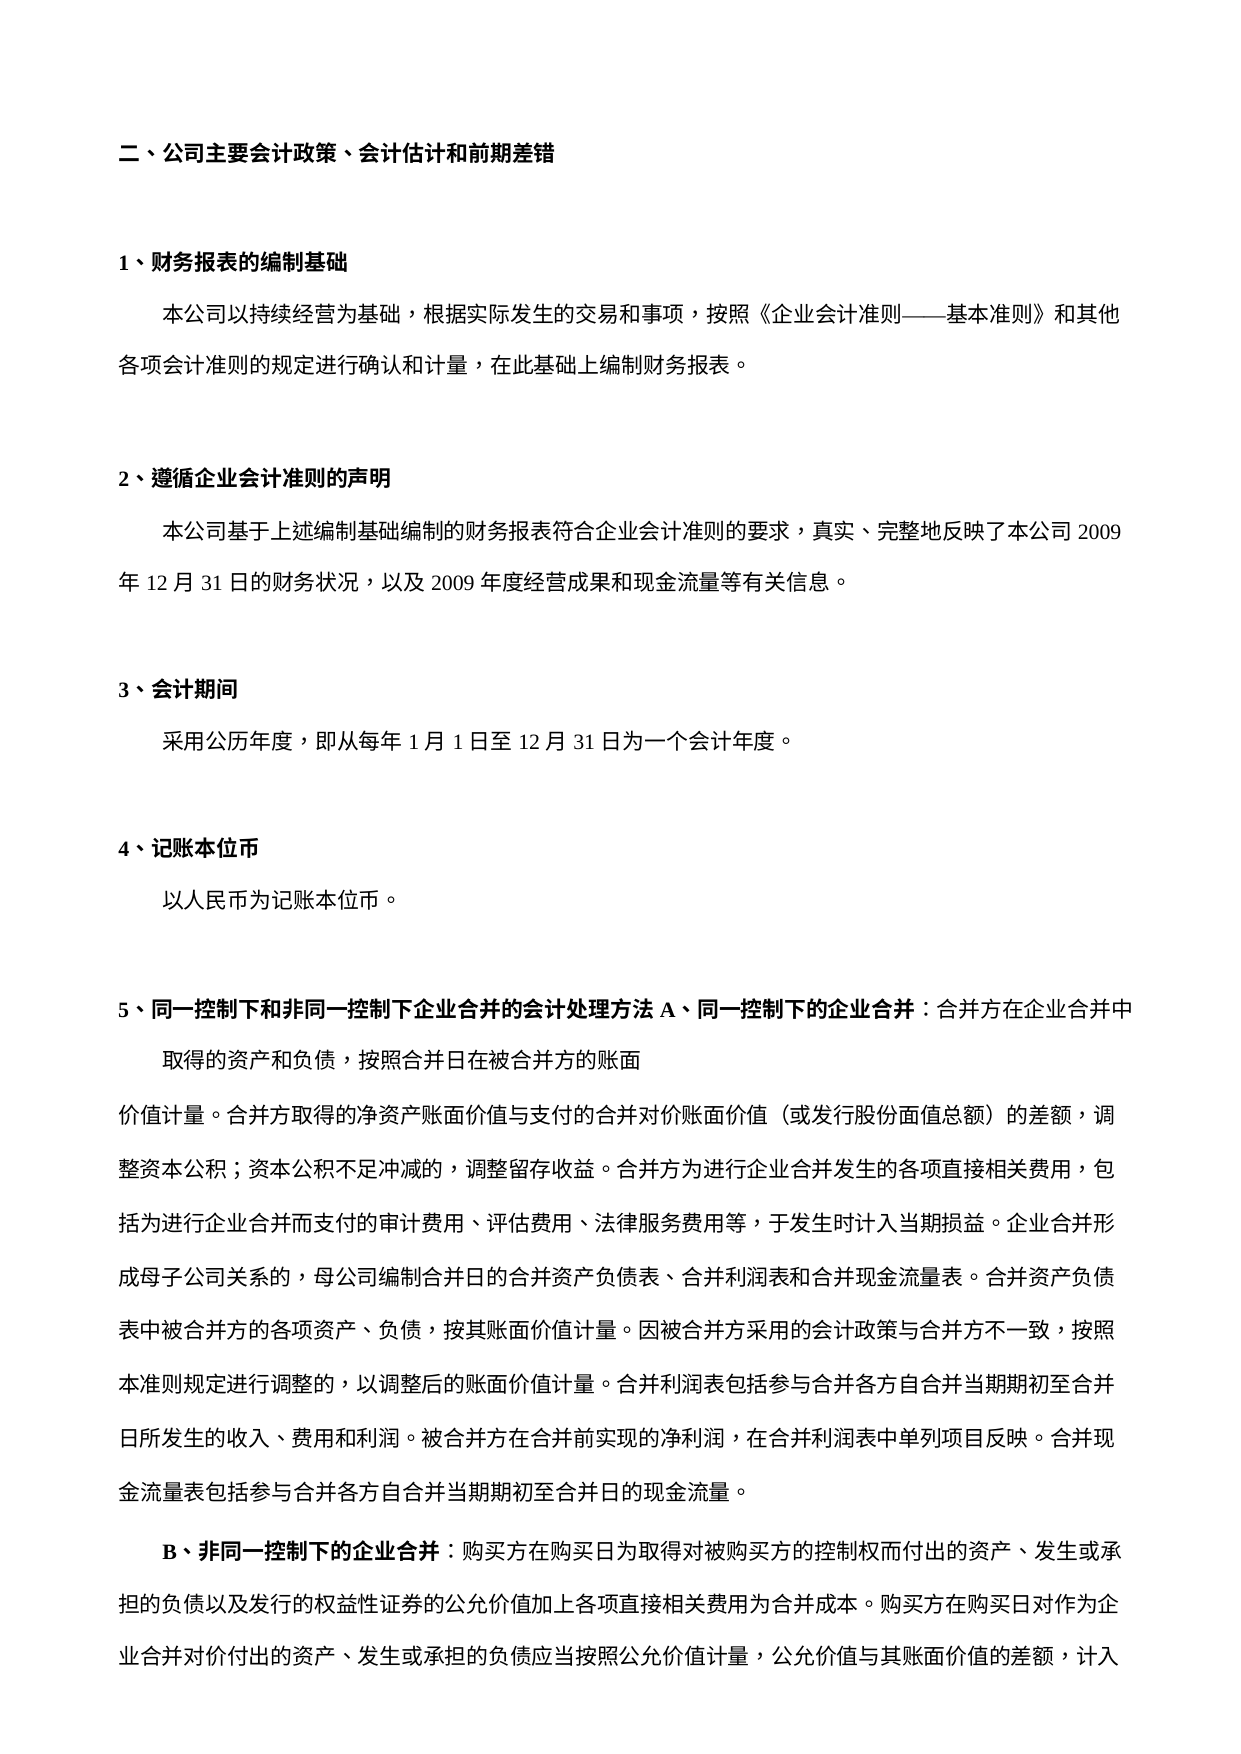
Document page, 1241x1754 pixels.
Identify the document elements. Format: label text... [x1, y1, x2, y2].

text 1、财务报表的编制基础 [118, 247, 1134, 276]
text 本公司以持续经营为基础，根据实际发生的交易和事项，按照《企业会计准则――基本准则》和其他 各项会计准则的规定进行确认和计量，在此基础上编制财务报表。 [118, 299, 1134, 380]
text 5、同一控制下和非同一控制下企业合并的会计处理方法 A、同一控制下的企业合并：合并方在企业合并中取得的资产和负债，按照合并日在被合并方的账面 [118, 994, 1134, 1074]
text 以人民币为记账本位币。 [162, 885, 682, 915]
text 采用公历年度，即从每年 1 月 1 日至 12 月 31 日为一个会计年度。 [162, 726, 1134, 756]
subtitle 3、会计期间 [118, 674, 1134, 704]
text B、非同一控制下的企业合并：购买方在购买日为取得对被购买方的控制权而付出的资产、发生或承 担的负债以及发行的权益性证券的公允价值加上各项直接相关费用为合并成本。购买方在购买日对作为企 业合并对价付出的资产、发生或承担的负债应当按照公允价值计量，公允价值与其账面价值的差额，计入 [118, 1536, 1122, 1671]
text 价值计量。合并方取得的净资产账面价值与支付的合并对价账面价值（或发行股份面值总额）的差额，调 整资本公积；资本公积不足冲减的，调整留存收益。合并方为进行企业合并发生的各项直接相关费用，包 括为进行企业合并而支付的审计费用、评估费用、法律服务费用等，于发生时计入当期损益。企业合并形 成母子公司关系的，母公司编制合并日的合并资产负债表、合并利润表和合并现金流量表。合并资产负债 表中被合并方的各项资产、负债，按其账面价值计量。因被合并方采用的会计政策与合并方不一致，按照 本准则规定进行调整的，以调整后的账面价值计量。合并利润表包括参与合并各方自合并当期期初至合并 日所发生的收入、费用和利润。被合并方在合并前实现的净利润，在合并利润表中单列项目反映。合并现 金流量表包括参与合并各方自合并当期期初至合并日的现金流量。 [118, 1100, 1117, 1507]
subtitle 2、遵循企业会计准则的声明 [118, 463, 1134, 493]
subtitle 4、记账本位币 [118, 833, 1134, 863]
subtitle 二、公司主要会计政策、会计估计和前期差错 [118, 138, 1134, 168]
text 年 12 月 31 日的财务状况，以及 2009 年度经营成果和现金流量等有关信息。 [118, 567, 1134, 597]
text 本公司基于上述编制基础编制的财务报表符合企业会计准则的要求，真实、完整地反映了本公司 2009 [162, 516, 1134, 545]
